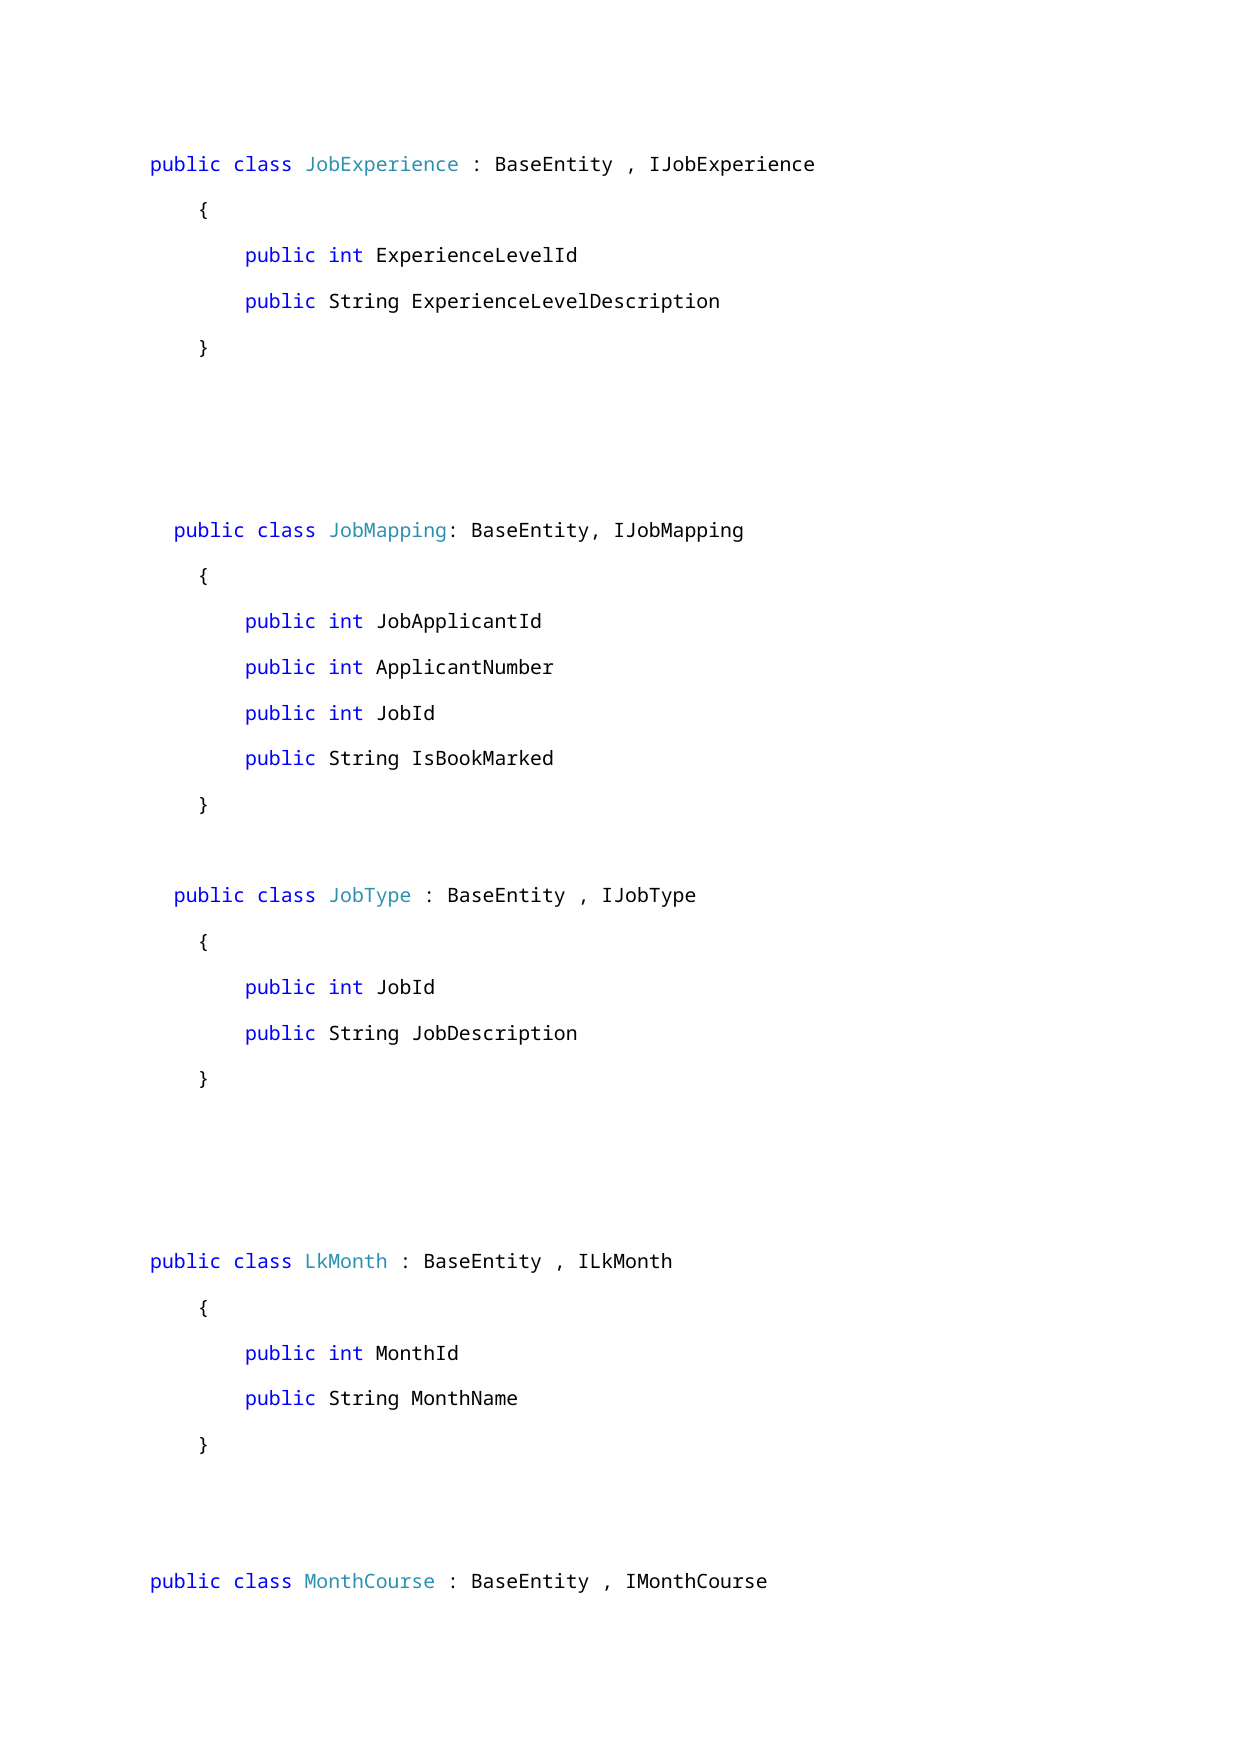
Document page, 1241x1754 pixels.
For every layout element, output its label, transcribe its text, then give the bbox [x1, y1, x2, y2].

text public int ExperienceLevelId [150, 241, 1090, 268]
text public class LkMonth : BaseEntity , ILkMonth [150, 1247, 1090, 1274]
text public int MonthId [150, 1339, 1090, 1366]
text { [150, 196, 1090, 223]
text public int JobId [150, 699, 1090, 726]
text public class JobType : BaseEntity , IJobType [150, 882, 1090, 909]
text { [150, 1293, 1090, 1320]
text { [150, 927, 1090, 954]
text } [150, 790, 1090, 817]
text public class JobExperience : BaseEntity , IJobExperience [150, 150, 1090, 177]
text } [150, 1064, 1090, 1092]
text } [150, 1430, 1090, 1457]
text public String MonthName [150, 1385, 1090, 1412]
text public class JobMapping: BaseEntity, IJobMapping [150, 516, 1090, 543]
text } [150, 333, 1090, 360]
text { [150, 562, 1090, 588]
text public String IsBookMarked [150, 744, 1090, 771]
text public int JobApplicantId [150, 607, 1090, 634]
text public int JobId [150, 973, 1090, 1000]
text public int ApplicantNumber [150, 653, 1090, 680]
text public String ExperienceLevelDescription [150, 287, 1090, 314]
text public class MonthCourse : BaseEntity , IMonthCourse [150, 1568, 1090, 1594]
text public String JobDescription [150, 1019, 1090, 1046]
